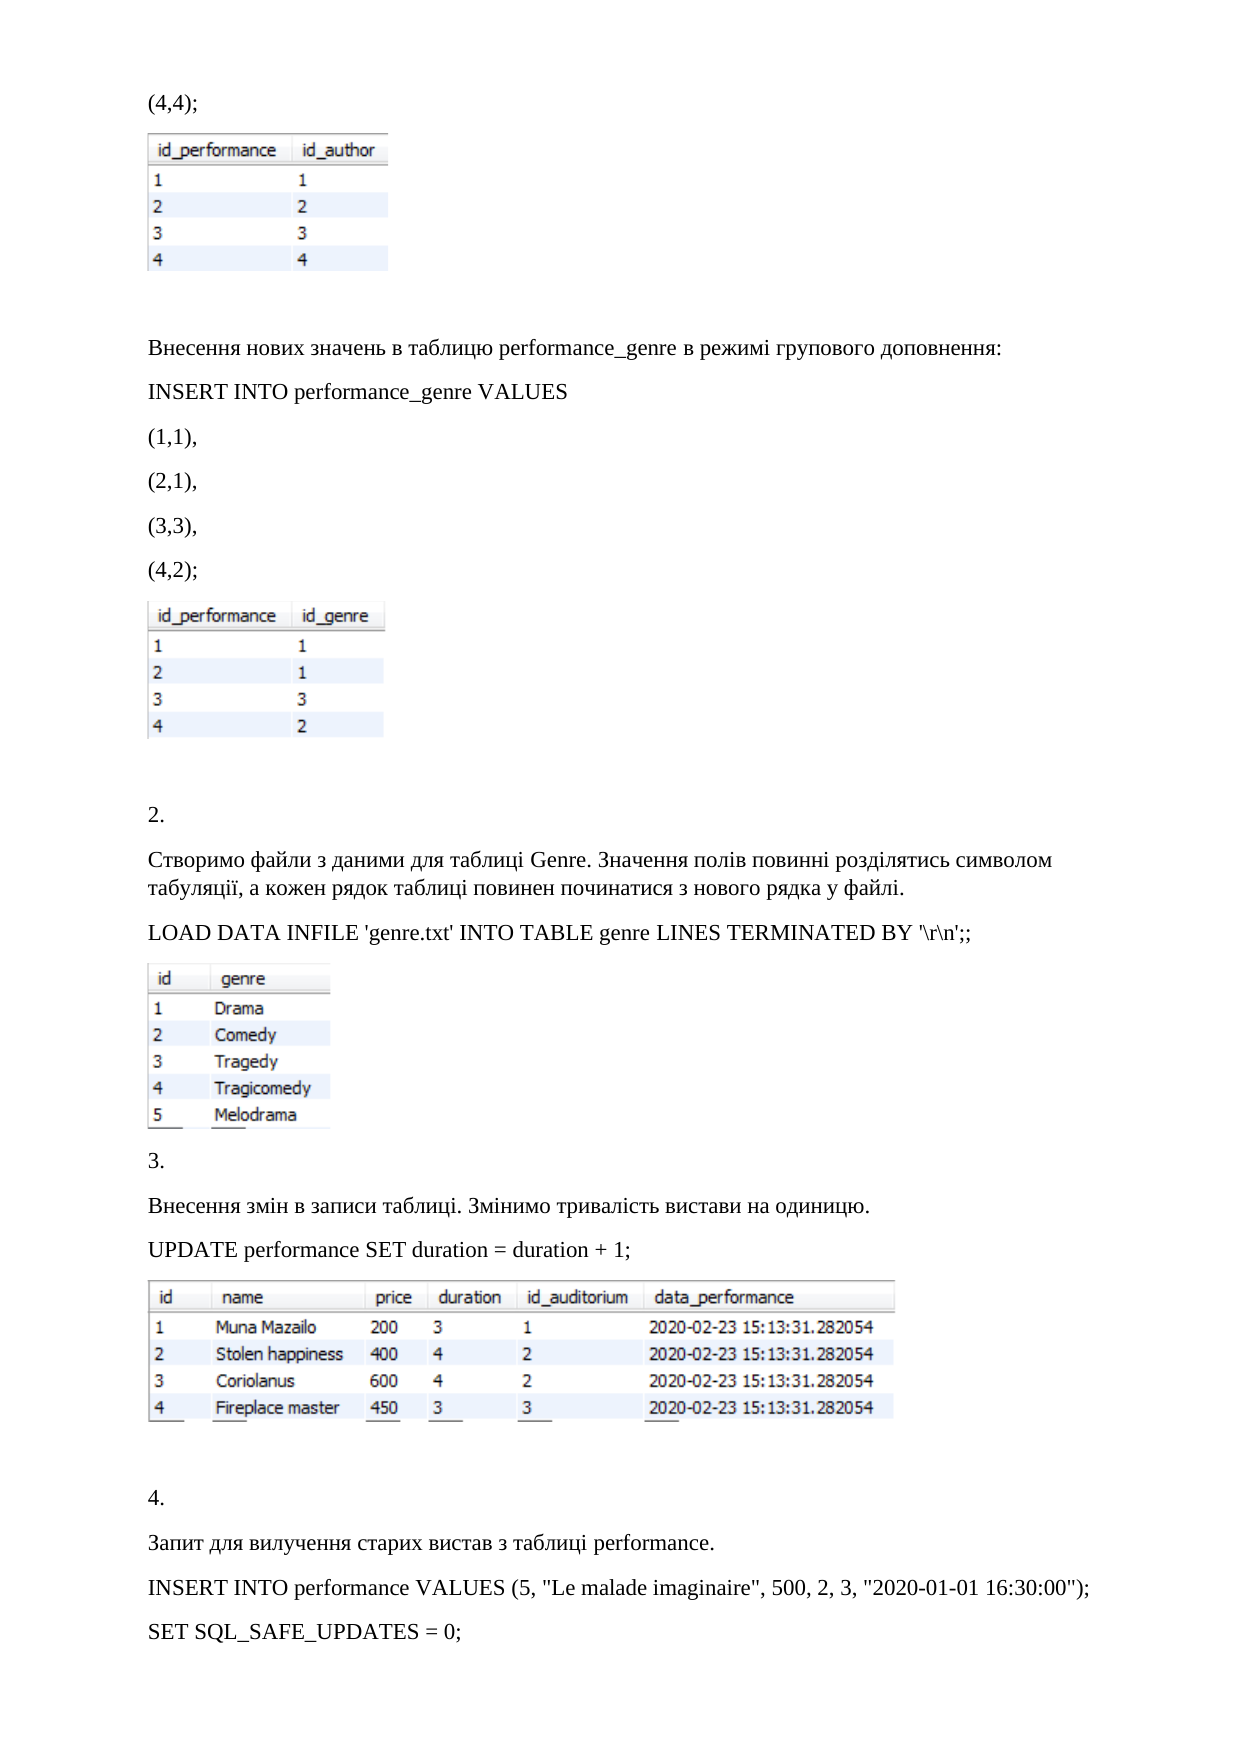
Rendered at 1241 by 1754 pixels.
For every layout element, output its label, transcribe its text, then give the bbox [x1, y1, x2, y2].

text Створимо файли з даними для таблиці Genre. Значення полів повинні розділятись символом табуляції, а кожен рядок таблиці повинен починатися з нового рядка у файлі. [148, 846, 1152, 900]
picture [147, 133, 389, 271]
picture [147, 963, 331, 1129]
text SET SQL_SAFE_UPDATES = 0; [148, 1618, 1152, 1644]
text 4. [148, 1484, 1152, 1511]
text LOAD DATA INFILE 'genre.txt' INTO TABLE genre LINES TERMINATED BY '\r\n';; [148, 918, 1152, 945]
text (3,3), [148, 512, 1152, 538]
text 3. [148, 1147, 1152, 1173]
text 2. [148, 801, 1152, 828]
text (4,4); [148, 88, 1152, 115]
text INSERT INTO performance VALUES (5, "Le malade imaginaire", 500, 2, 3, "2020-01-01 16:30:00"); [148, 1573, 1152, 1600]
picture [147, 601, 387, 739]
text INSERT INTO performance_genre VALUES [148, 378, 1152, 404]
text (4,2); [148, 556, 1152, 583]
text UPDATE performance SET duration = duration + 1; [148, 1236, 1152, 1263]
text (1,1), [148, 423, 1152, 449]
picture [147, 1280, 900, 1422]
text Внесення нових значень в таблицю performance_genre в режимі групового доповнення: [148, 333, 1152, 360]
text Внесення змін в записи таблиці. Змінимо тривалість вистави на одиницю. [148, 1192, 1152, 1218]
text Запит для вилучення старих вистав з таблиці performance. [148, 1529, 1152, 1555]
text (2,1), [148, 467, 1152, 494]
